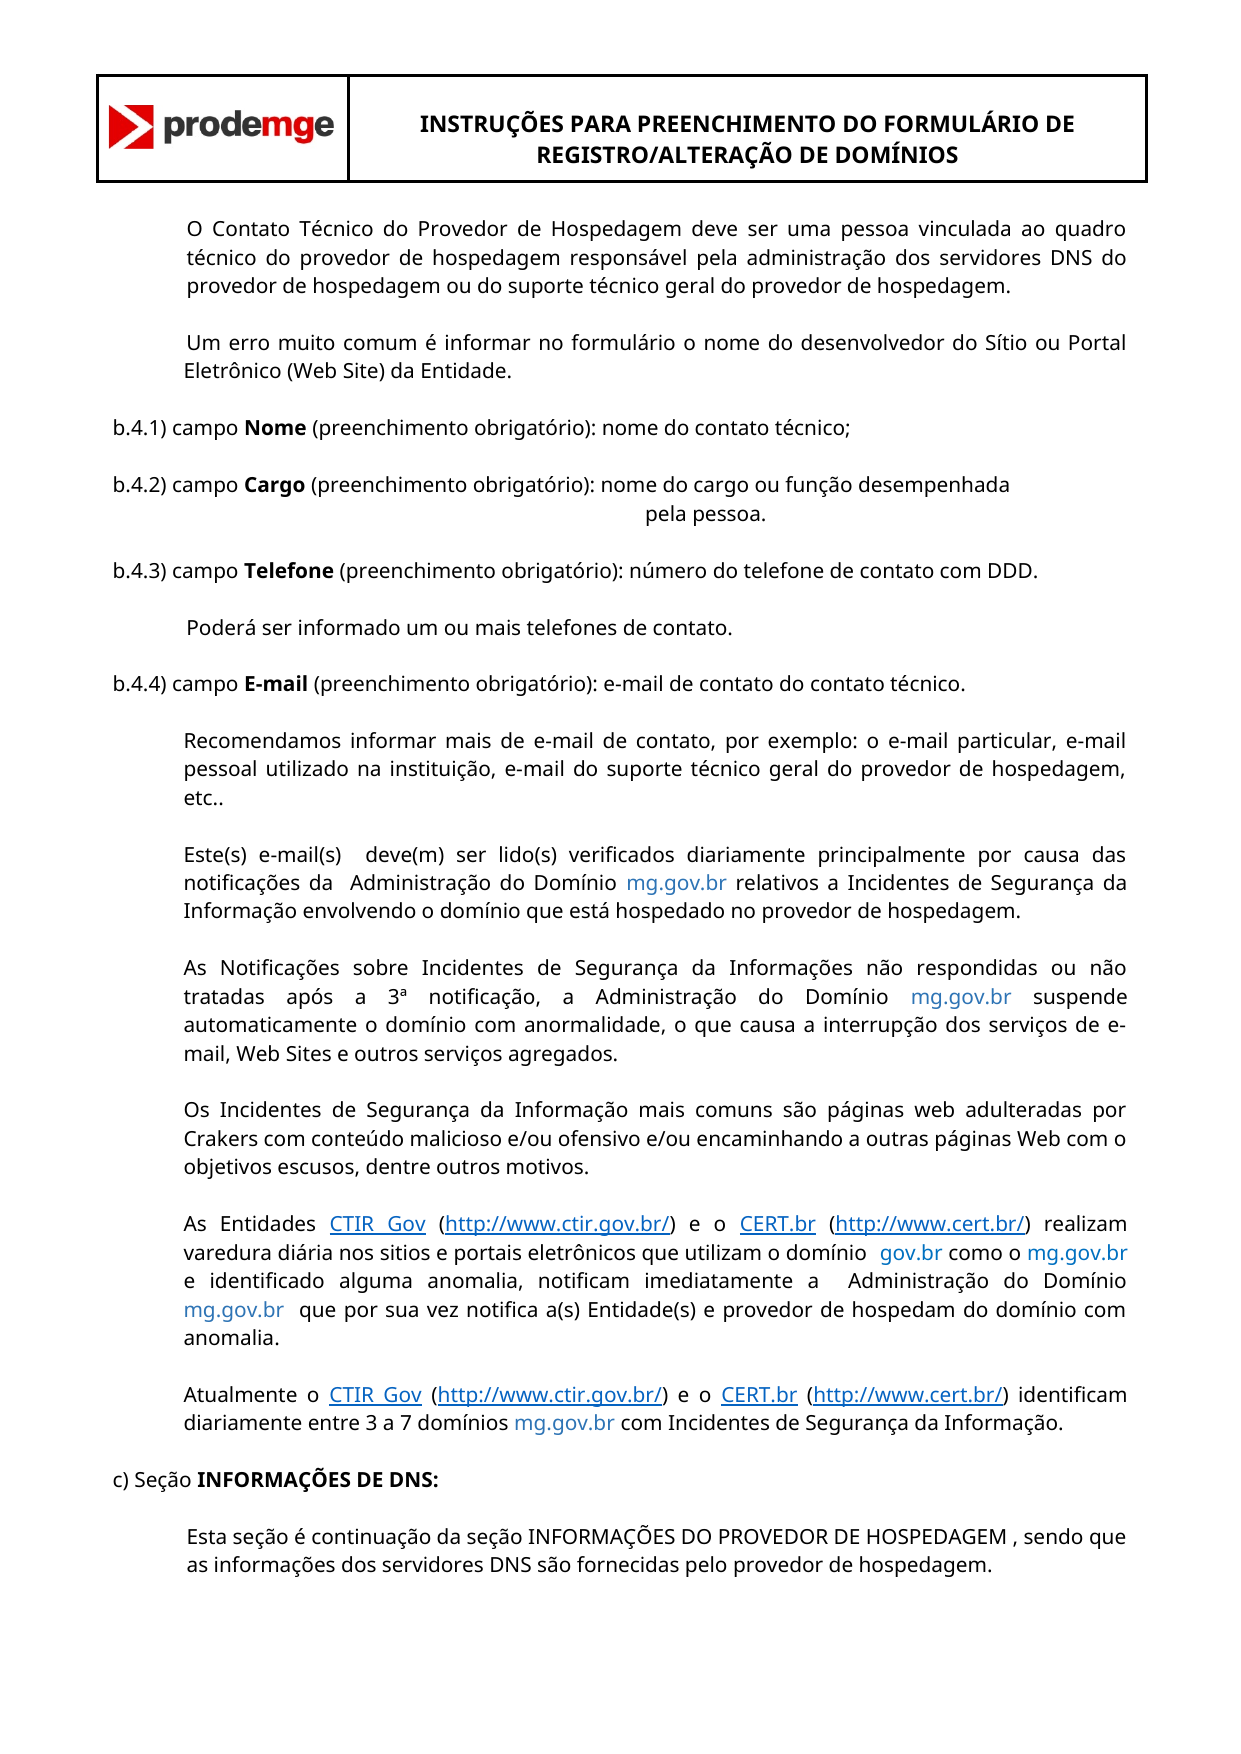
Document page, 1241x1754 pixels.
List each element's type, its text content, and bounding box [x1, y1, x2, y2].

text Poderá ser informado um ou mais telefones de contato. [112, 613, 1128, 641]
text pela pessoa. [112, 499, 1128, 527]
text b.4.1) campo Nome (preenchimento obrigatório): nome do contato técnico; [112, 413, 1128, 442]
text As Entidades CTIR Gov (http://www.ctir.gov.br/) e o CERT.br (http://www.cert.br/) realizam varedura diária nos sitios e portais eletrônicos que utilizam o domínio gov.br como o mg.gov.br e identificado alguma anomalia, notificam imediatamente a Administração do Domínio mg.gov.br que por sua vez notifica a(s) Entidade(s) e provedor de hospedam do domínio com anomalia. [183, 1209, 1128, 1352]
text As Notificações sobre Incidentes de Segurança da Informações não respondidas ou não tratadas após a 3ª notificação, a Administração do Domínio mg.gov.br suspende automaticamente o domínio com anormalidade, o que causa a interrupção dos serviços de e-mail, Web Sites e outros serviços agregados. [183, 953, 1128, 1067]
text b.4.2) campo Cargo (preenchimento obrigatório): nome do cargo ou função desempenhada [112, 470, 1128, 499]
picture [108, 105, 334, 149]
text b.4.3) campo Telefone (preenchimento obrigatório): número do telefone de contato com DDD. [112, 556, 1128, 584]
text Esta seção é continuação da seção INFORMAÇÕES DO PROVEDOR DE HOSPEDAGEM , sendo que as informações dos servidores DNS são fornecidas pelo provedor de hospedagem. [112, 1522, 1128, 1579]
text Atualmente o CTIR Gov (http://www.ctir.gov.br/) e o CERT.br (http://www.cert.br/) identificam diariamente entre 3 a 7 domínios mg.gov.br com Incidentes de Segurança da Informação. [183, 1380, 1128, 1437]
text b.4.4) campo E-mail (preenchimento obrigatório): e-mail de contato do contato técnico. [112, 669, 1128, 698]
text O Contato Técnico do Provedor de Hospedagem deve ser uma pessoa vinculada ao quadro técnico do provedor de hospedagem responsável pela administração dos servidores DNS do provedor de hospedagem ou do suporte técnico geral do provedor de hospedagem. [186, 214, 1128, 300]
text Recomendamos informar mais de e-mail de contato, por exemplo: o e-mail particular, e-mail pessoal utilizado na instituição, e-mail do suporte técnico geral do provedor de hospedagem, etc.. [183, 726, 1128, 811]
text Os Incidentes de Segurança da Informação mais comuns são páginas web adulteradas por Crakers com conteúdo malicioso e/ou ofensivo e/ou encaminhando a outras páginas Web com o objetivos escusos, dentre outros motivos. [183, 1096, 1128, 1181]
text c) Seção INFORMAÇÕES DE DNS: [112, 1465, 1128, 1494]
text Este(s) e-mail(s) deve(m) ser lido(s) verificados diariamente principalmente por causa das notificações da Administração do Domínio mg.gov.br relativos a Incidentes de Segurança da Informação envolvendo o domínio que está hospedado no provedor de hospedagem. [183, 840, 1128, 925]
text Um erro muito comum é informar no formulário o nome do desenvolvedor do Sítio ou Portal Eletrônico (Web Site) da Entidade. [183, 328, 1128, 385]
